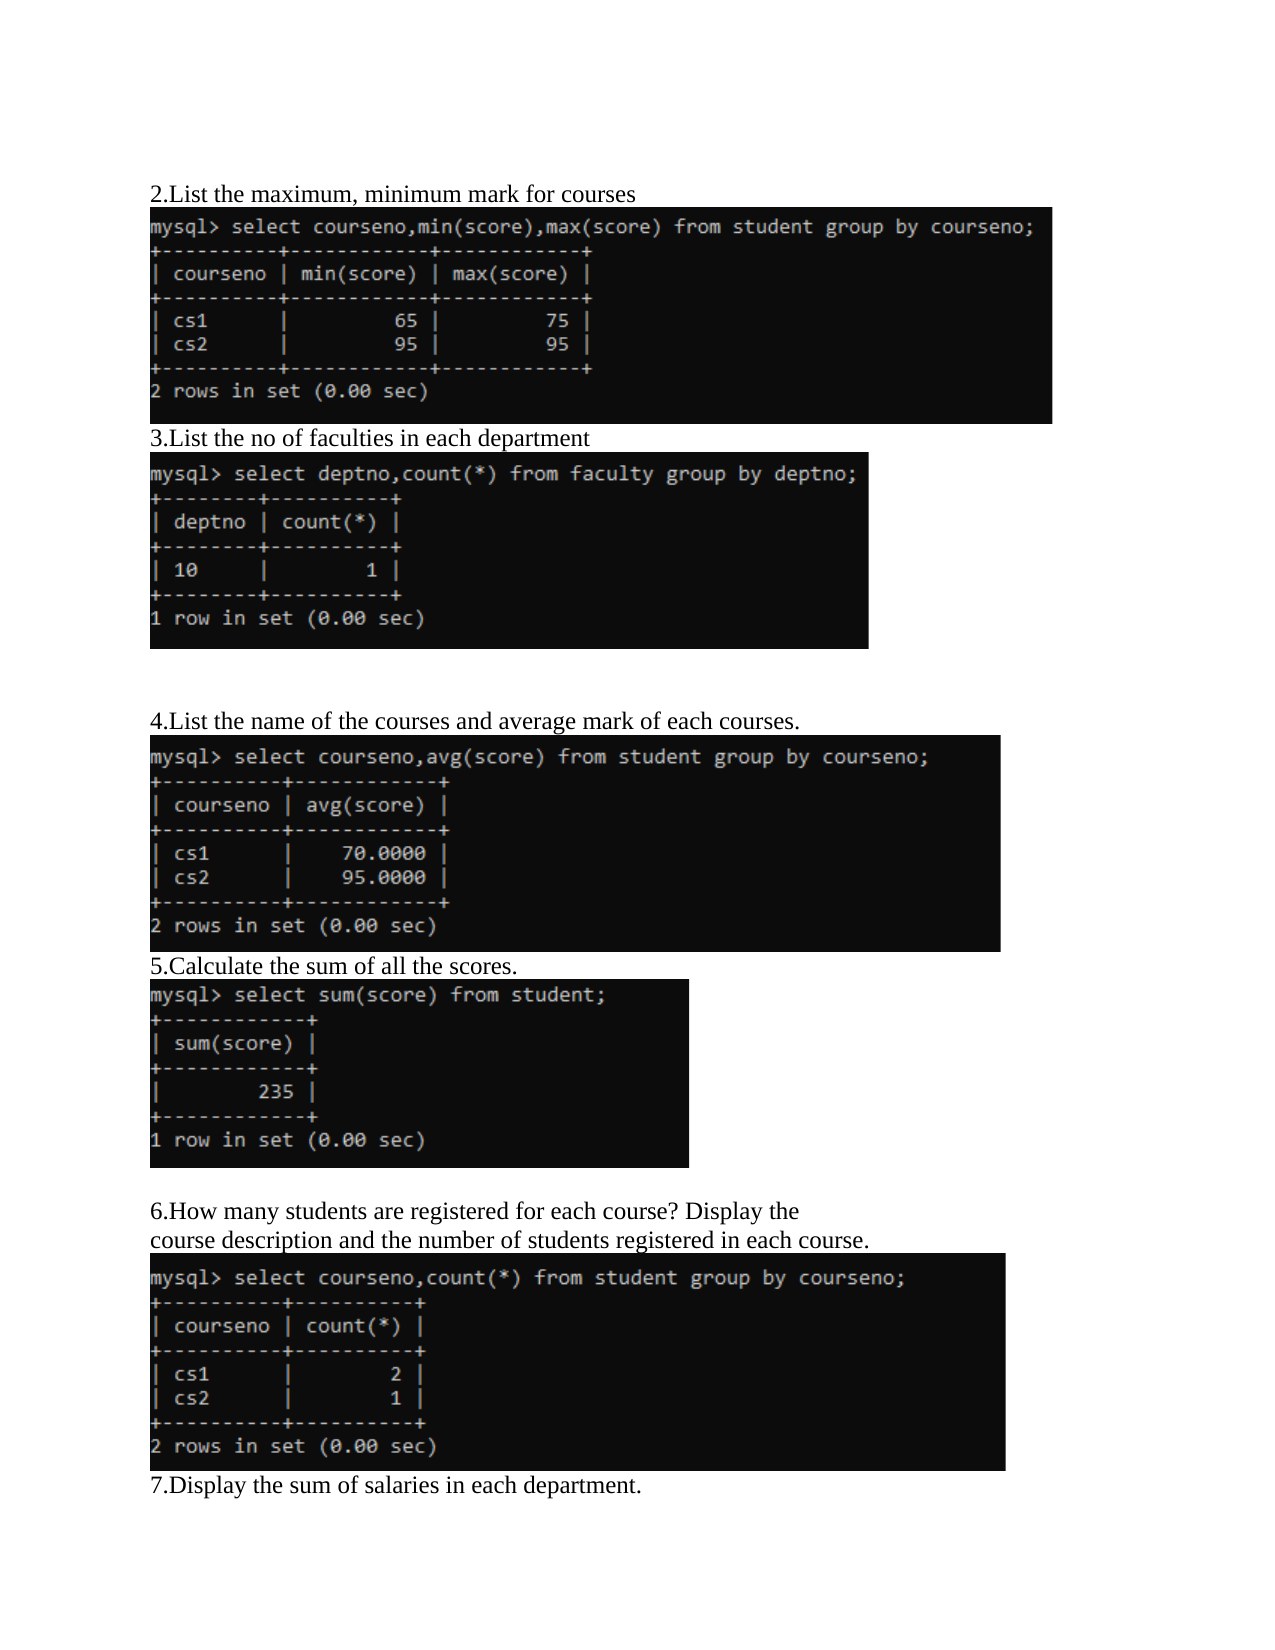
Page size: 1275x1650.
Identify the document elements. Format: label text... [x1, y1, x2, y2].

text 4.List the name of the courses and average mark of each courses. [150, 706, 1125, 735]
text 3.List the no of faculties in each department [150, 423, 1125, 452]
picture [150, 735, 1001, 952]
text 5.Calculate the sum of all the scores. [150, 951, 1125, 980]
picture [150, 979, 690, 1168]
text 6.How many students are registered for each course? Display the [150, 1196, 1125, 1225]
picture [150, 207, 1053, 424]
text course description and the number of students registered in each course. [150, 1225, 1125, 1253]
picture [150, 1253, 1006, 1471]
text 2.List the maximum, minimum mark for courses [150, 179, 1125, 207]
text 7.Display the sum of salaries in each department. [150, 1470, 1125, 1499]
picture [150, 452, 869, 649]
